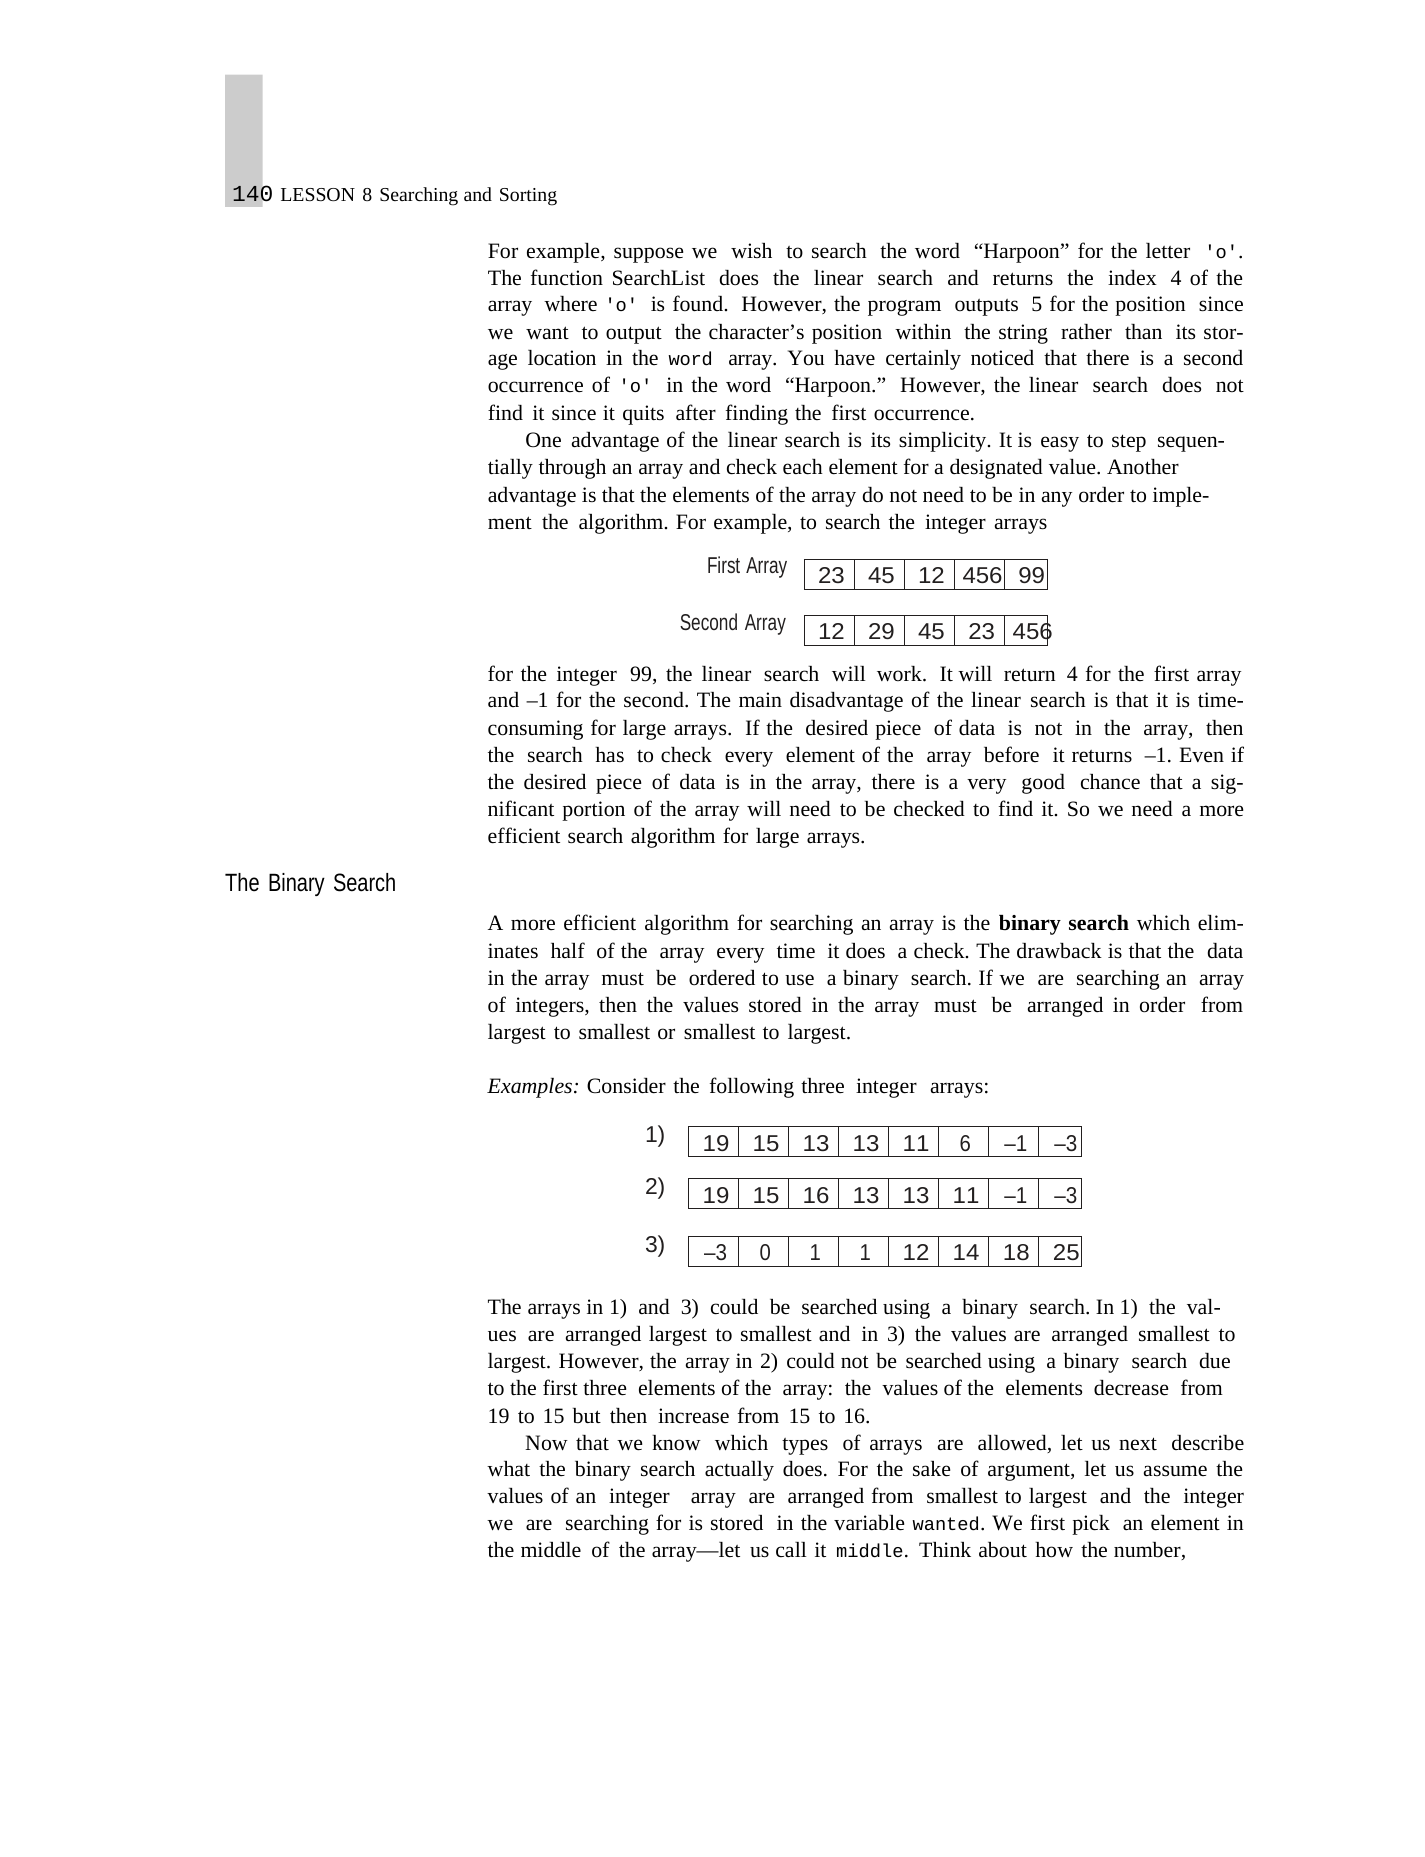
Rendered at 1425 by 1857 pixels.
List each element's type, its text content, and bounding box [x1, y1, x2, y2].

text For example, suppose we wish to search the word “Harpoon” for the letter 'o'. The function SearchList does the linear search and returns the index 4 of the array where 'o' is found. However, the program outputs 5 for the position since we want to output the character’s position within the string rather than its stor- age location in the word array. You have certainly noticed that there is a second occurrence of 'o' in the word “Harpoon.” However, the linear search does not find it since it quits after finding the first occurrence. [488, 238, 1244, 425]
text and –1 for the second. The main disadvantage of the linear search is that it is time- consuming for large arrays. If the desired piece of data is not in the array, then the search has to check every element of the array before it returns –1. Even if the desired piece of data is in the array, there is a very good chance that a sig- nificant portion of the array will need to be checked to find it. So we need a more efficient search algorithm for large arrays. [487, 687, 1244, 848]
text 1) [645, 1121, 1425, 1147]
text Now that we know which types of arrays are allowed, let us next describe what the binary search actually does. For the sake of argument, let us assume the values of an integer array are arranged from smallest to largest and the integer we are searching for is stored in the variable wanted. We first pick an element in the middle of the array—let us call it middle. Think about how the number, [487, 1430, 1244, 1563]
text The arrays in 1) and 3) could be searched using a binary search. In 1) the val- ues are arranged largest to smallest and in 3) the values are arranged smallest to largest. However, the array in 2) could not be searched using a binary search due to the first three elements of the array: the values of the elements decrease from 19 to 15 but then increase from 15 to 16. [487, 1294, 1244, 1428]
text Examples: Consider the following three integer arrays: [487, 1073, 1425, 1098]
text First Array Second Array [679, 552, 789, 635]
text 2) [645, 1173, 1425, 1199]
subtitle The Binary Search [225, 868, 399, 897]
text One advantage of the linear search is its simplicity. It is easy to step sequen- tially through an array and check each element for a designated value. Another advantage is that the elements of the array do not need to be in any order to imple- ment the algorithm. For example, to search the integer arrays [488, 427, 1230, 534]
text 3) [645, 1231, 1425, 1257]
text A more efficient algorithm for searching an array is the binary search which elim- inates half of the array every time it does a check. The drawback is that the data in the array must be ordered to use a binary search. If we are searching an array of integers, then the values stored in the array must be arranged in order from largest to smallest or smallest to largest. [487, 910, 1244, 1044]
text for the integer 99, the linear search will work. It will return 4 for the first array [487, 664, 1425, 686]
